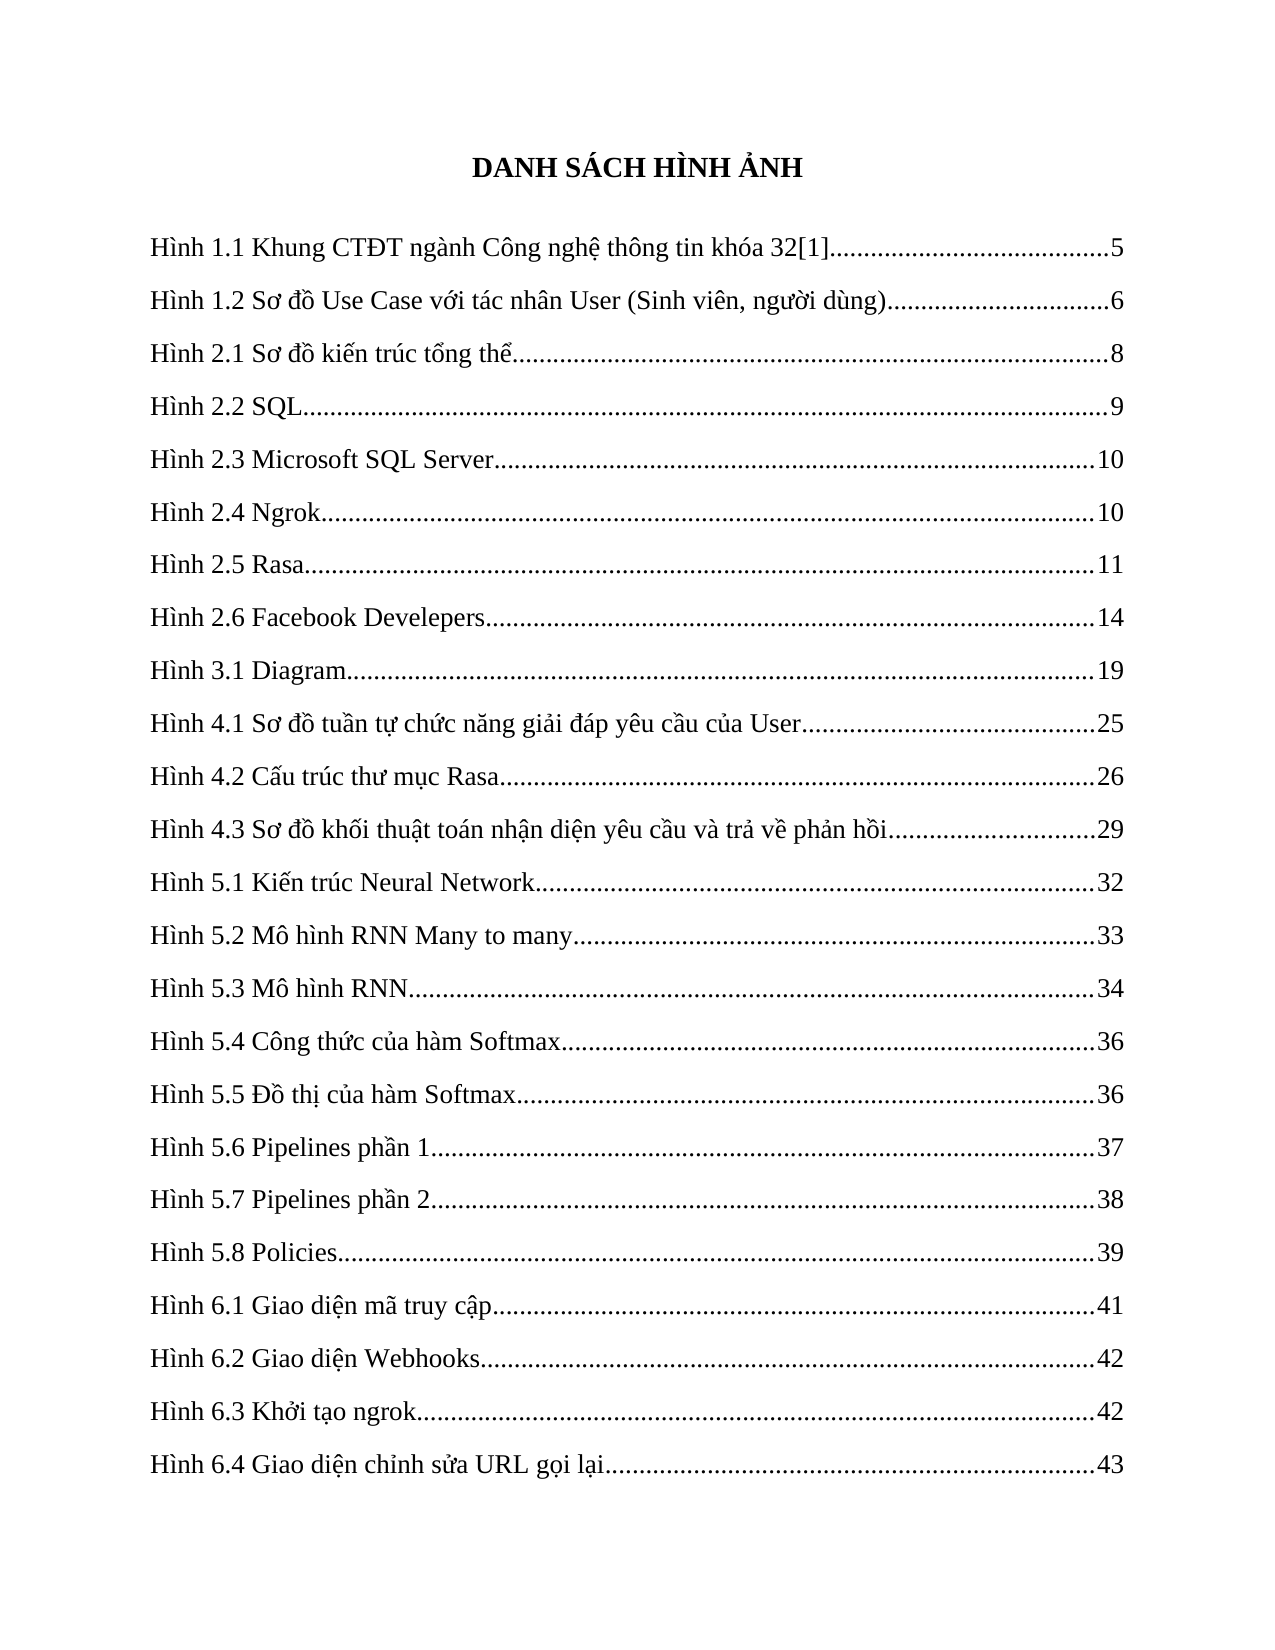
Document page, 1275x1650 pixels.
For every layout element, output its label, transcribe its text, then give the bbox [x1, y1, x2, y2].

text Hình 5.5 Đồ thị của hàm Softmax 36 [150, 1078, 1125, 1109]
text Hình 5.6 Pipelines phần 1 37 [150, 1131, 1125, 1162]
text Hình 4.3 Sơ đồ khối thuật toán nhận diện yêu cầu và trả về phản hồi 29 [150, 813, 1125, 844]
text Hình 4.2 Cấu trúc thư mục Rasa 26 [150, 760, 1125, 791]
text Hình 1.2 Sơ đồ Use Case với tác nhân User (Sinh viên, người dùng) 6 [150, 284, 1125, 315]
text Hình 6.1 Giao diện mã truy cập 41 [150, 1289, 1125, 1321]
text Hình 2.3 Microsoft SQL Server 10 [150, 443, 1125, 474]
text Hình 6.2 Giao diện Webhooks 42 [150, 1342, 1125, 1373]
text Hình 2.2 SQL 9 [150, 390, 1125, 421]
text Hình 5.7 Pipelines phần 2 38 [150, 1183, 1125, 1215]
text Hình 2.6 Facebook Develepers 14 [150, 601, 1125, 633]
text Hình 2.5 Rasa 11 [150, 548, 1125, 580]
text Hình 2.1 Sơ đồ kiến trúc tổng thể 8 [150, 337, 1125, 368]
text Hình 5.1 Kiến trúc Neural Network 32 [150, 866, 1125, 897]
text Hình 5.3 Mô hình RNN 34 [150, 972, 1125, 1003]
text Hình 5.4 Công thức của hàm Softmax 36 [150, 1025, 1125, 1056]
text Hình 3.1 Diagram 19 [150, 654, 1125, 686]
text Hình 5.8 Policies 39 [150, 1236, 1125, 1268]
text Hình 2.4 Ngrok 10 [150, 496, 1125, 527]
text Hình 5.2 Mô hình RNN Many to many 33 [150, 919, 1125, 950]
text Hình 6.3 Khởi tạo ngrok 42 [150, 1395, 1125, 1426]
text Hình 1.1 Khung CTĐT ngành Công nghệ thông tin khóa 32[1] 5 [150, 231, 1125, 262]
text Hình 4.1 Sơ đồ tuần tự chức năng giải đáp yêu cầu của User 25 [150, 707, 1125, 738]
text DANH SÁCH HÌNH ẢNH [150, 150, 1125, 183]
text Hình 6.4 Giao diện chỉnh sửa URL gọi lại 43 [150, 1448, 1125, 1479]
